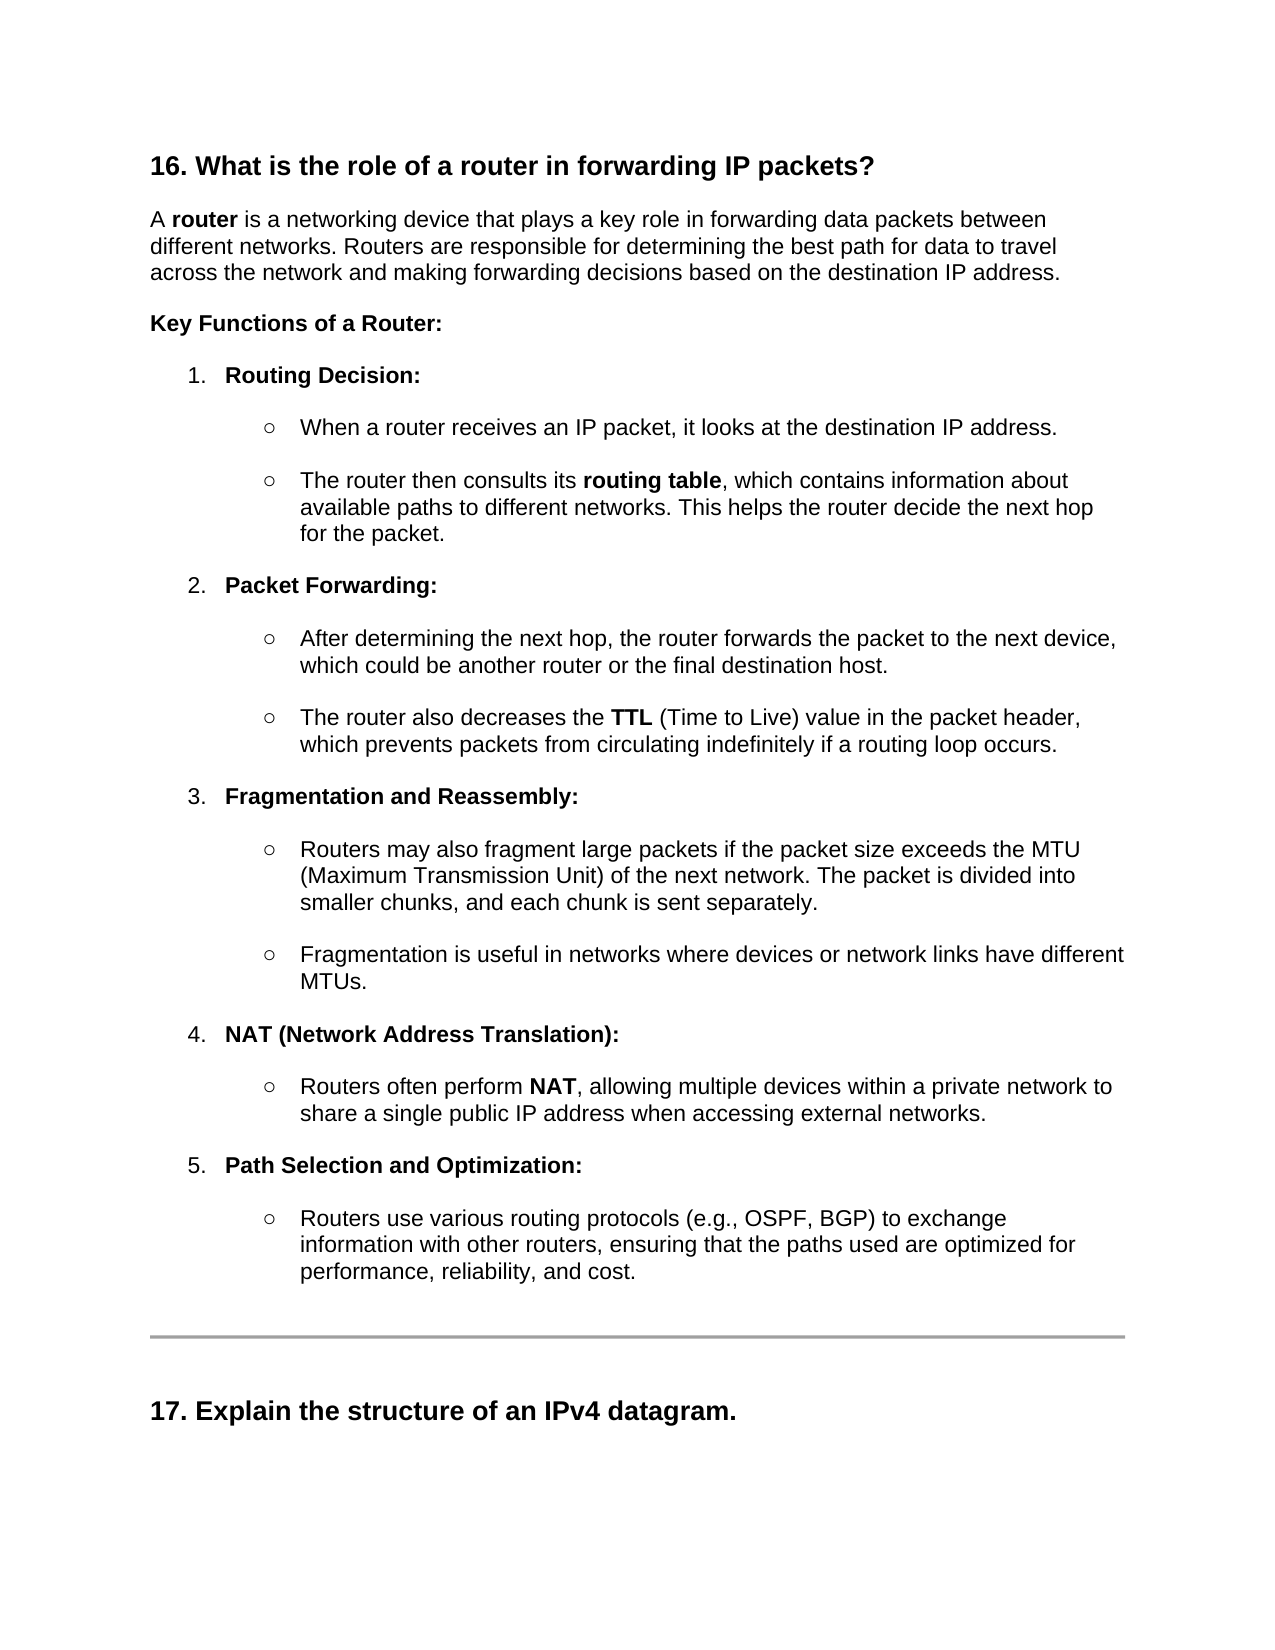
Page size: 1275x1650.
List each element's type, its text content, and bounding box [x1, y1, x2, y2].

list When a router receives an IP packet, it looks at the destination IP address. [262, 414, 1125, 467]
list Routers use various routing protocols (e.g., OSPF, BGP) to exchange information with other routers, ensuring that the paths used are optimized for performance, reliability, and cost. [262, 1205, 1125, 1310]
list Packet Forwarding: [187, 572, 1125, 625]
list Routing Decision: [187, 362, 1125, 414]
text A router is a networking device that plays a key role in forwarding data packets between different networks. Routers are responsible for determining the best path for data to travel across the network and making forwarding decisions based on the destination IP address. [150, 206, 1125, 285]
list After determining the next hop, the router forwards the packet to the next device, which could be another router or the final destination host. [262, 625, 1125, 704]
list Routers may also fragment large packets if the packet size exceeds the MTU (Maximum Transmission Unit) of the next network. The packet is divided into smaller chunks, and each chunk is sent separately. [262, 836, 1125, 941]
list The router also decreases the TTL (Time to Live) value in the packet header, which prevents packets from circulating indefinitely if a routing loop occurs. [262, 704, 1125, 783]
list The router then consults its routing table, which contains information about available paths to different networks. This helps the router decide the next hop for the packet. [262, 467, 1125, 572]
subtitle Key Functions of a Router: [150, 310, 1125, 337]
subtitle 16. What is the role of a router in forwarding IP packets? [150, 150, 1125, 181]
list Routers often perform NAT, allowing multiple devices within a private network to share a single public IP address when accessing external networks. [262, 1073, 1125, 1152]
list Fragmentation and Reassembly: [187, 783, 1125, 836]
list Fragmentation is useful in networks where devices or network links have different MTUs. [262, 941, 1125, 1021]
list Path Selection and Optimization: [187, 1152, 1125, 1205]
subtitle 17. Explain the structure of an IPv4 datagram. [150, 1395, 1125, 1426]
list NAT (Network Address Translation): [187, 1021, 1125, 1073]
